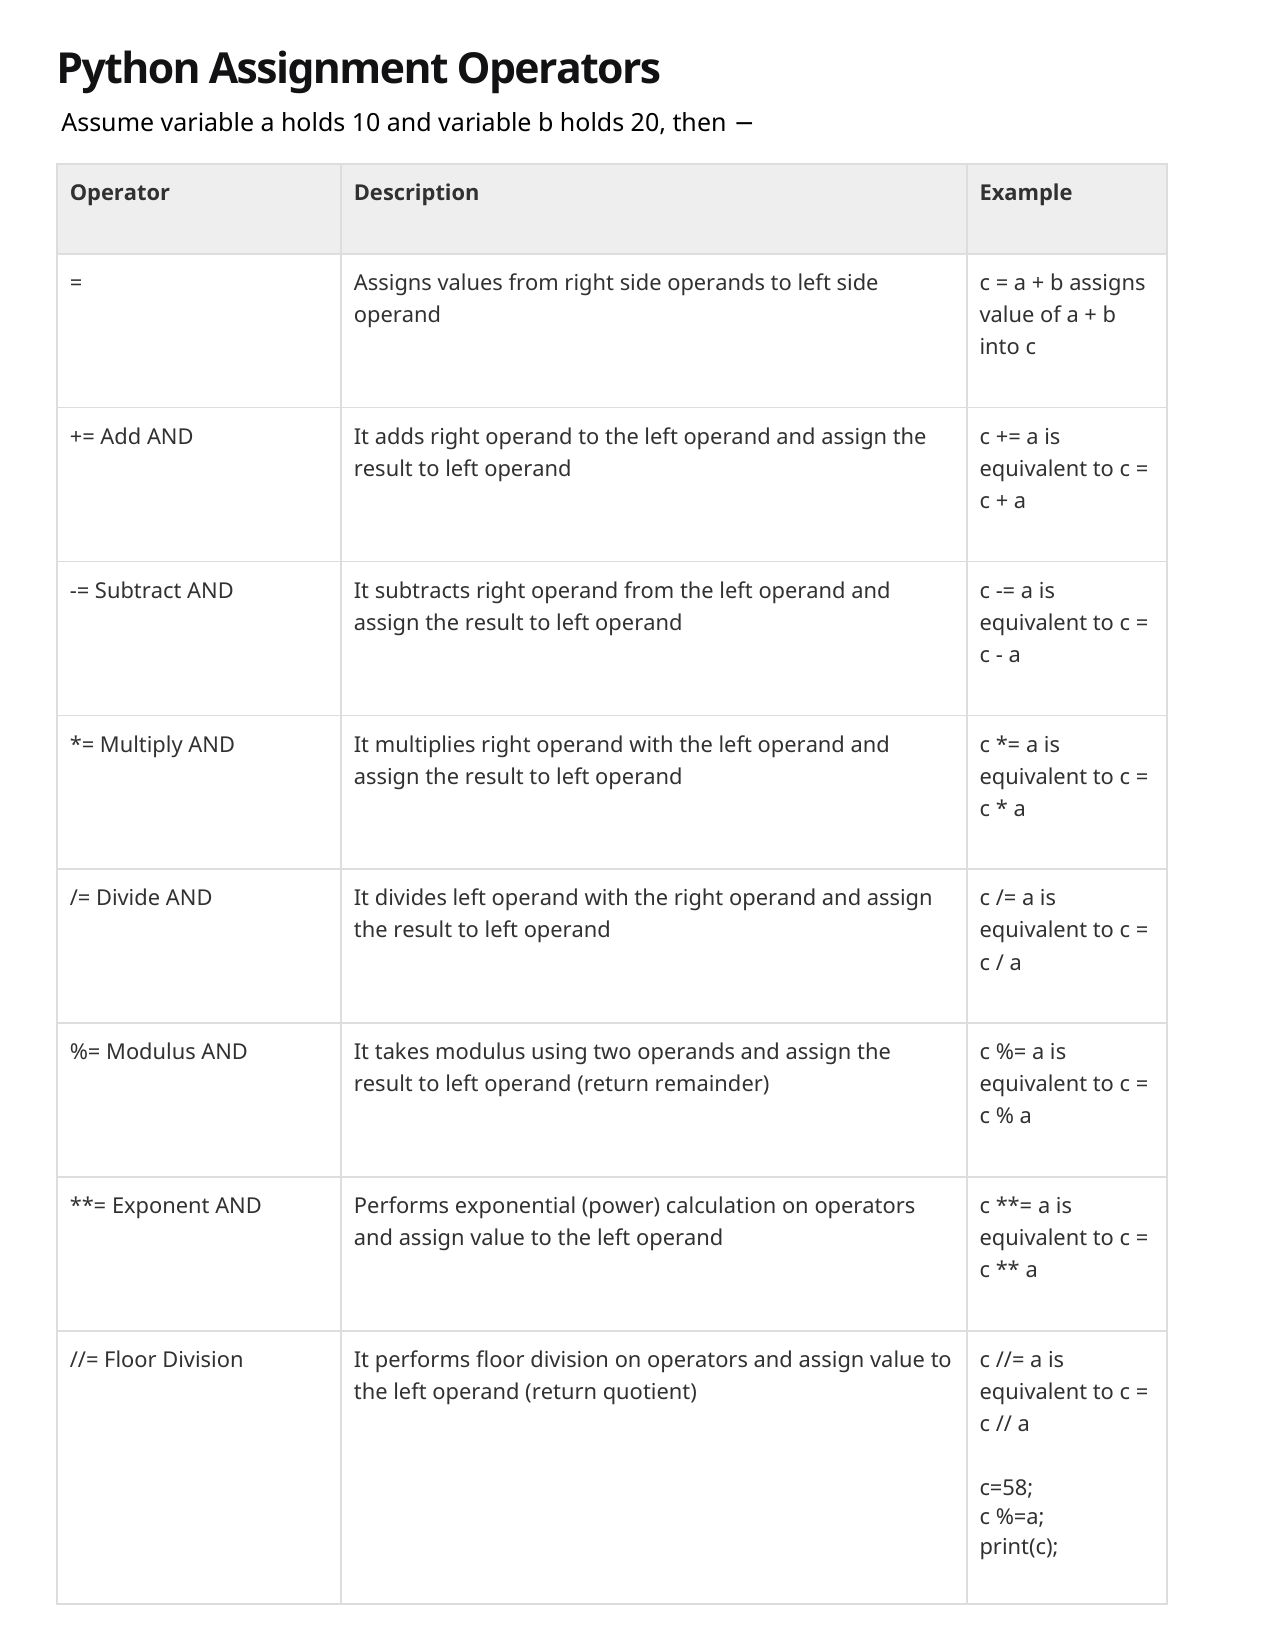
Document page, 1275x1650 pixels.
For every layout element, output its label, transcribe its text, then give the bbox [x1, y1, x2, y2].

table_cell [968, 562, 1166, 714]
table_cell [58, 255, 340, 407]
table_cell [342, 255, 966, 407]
text Assume variable a holds 10 and variable b holds 20, then − [61, 101, 1232, 138]
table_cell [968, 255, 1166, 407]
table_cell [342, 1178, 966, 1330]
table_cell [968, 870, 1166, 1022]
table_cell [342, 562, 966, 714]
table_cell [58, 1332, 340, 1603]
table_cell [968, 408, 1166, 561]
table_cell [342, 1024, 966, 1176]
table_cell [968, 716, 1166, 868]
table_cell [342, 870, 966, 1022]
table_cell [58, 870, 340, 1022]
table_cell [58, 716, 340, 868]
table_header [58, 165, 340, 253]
subtitle Python Assignment Operators [56, 37, 1232, 96]
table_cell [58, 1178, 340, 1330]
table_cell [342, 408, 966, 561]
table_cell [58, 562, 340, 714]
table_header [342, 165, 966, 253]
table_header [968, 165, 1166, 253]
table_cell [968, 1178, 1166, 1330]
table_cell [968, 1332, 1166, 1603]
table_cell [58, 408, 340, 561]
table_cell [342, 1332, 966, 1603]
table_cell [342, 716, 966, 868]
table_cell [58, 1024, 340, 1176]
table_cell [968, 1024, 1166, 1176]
